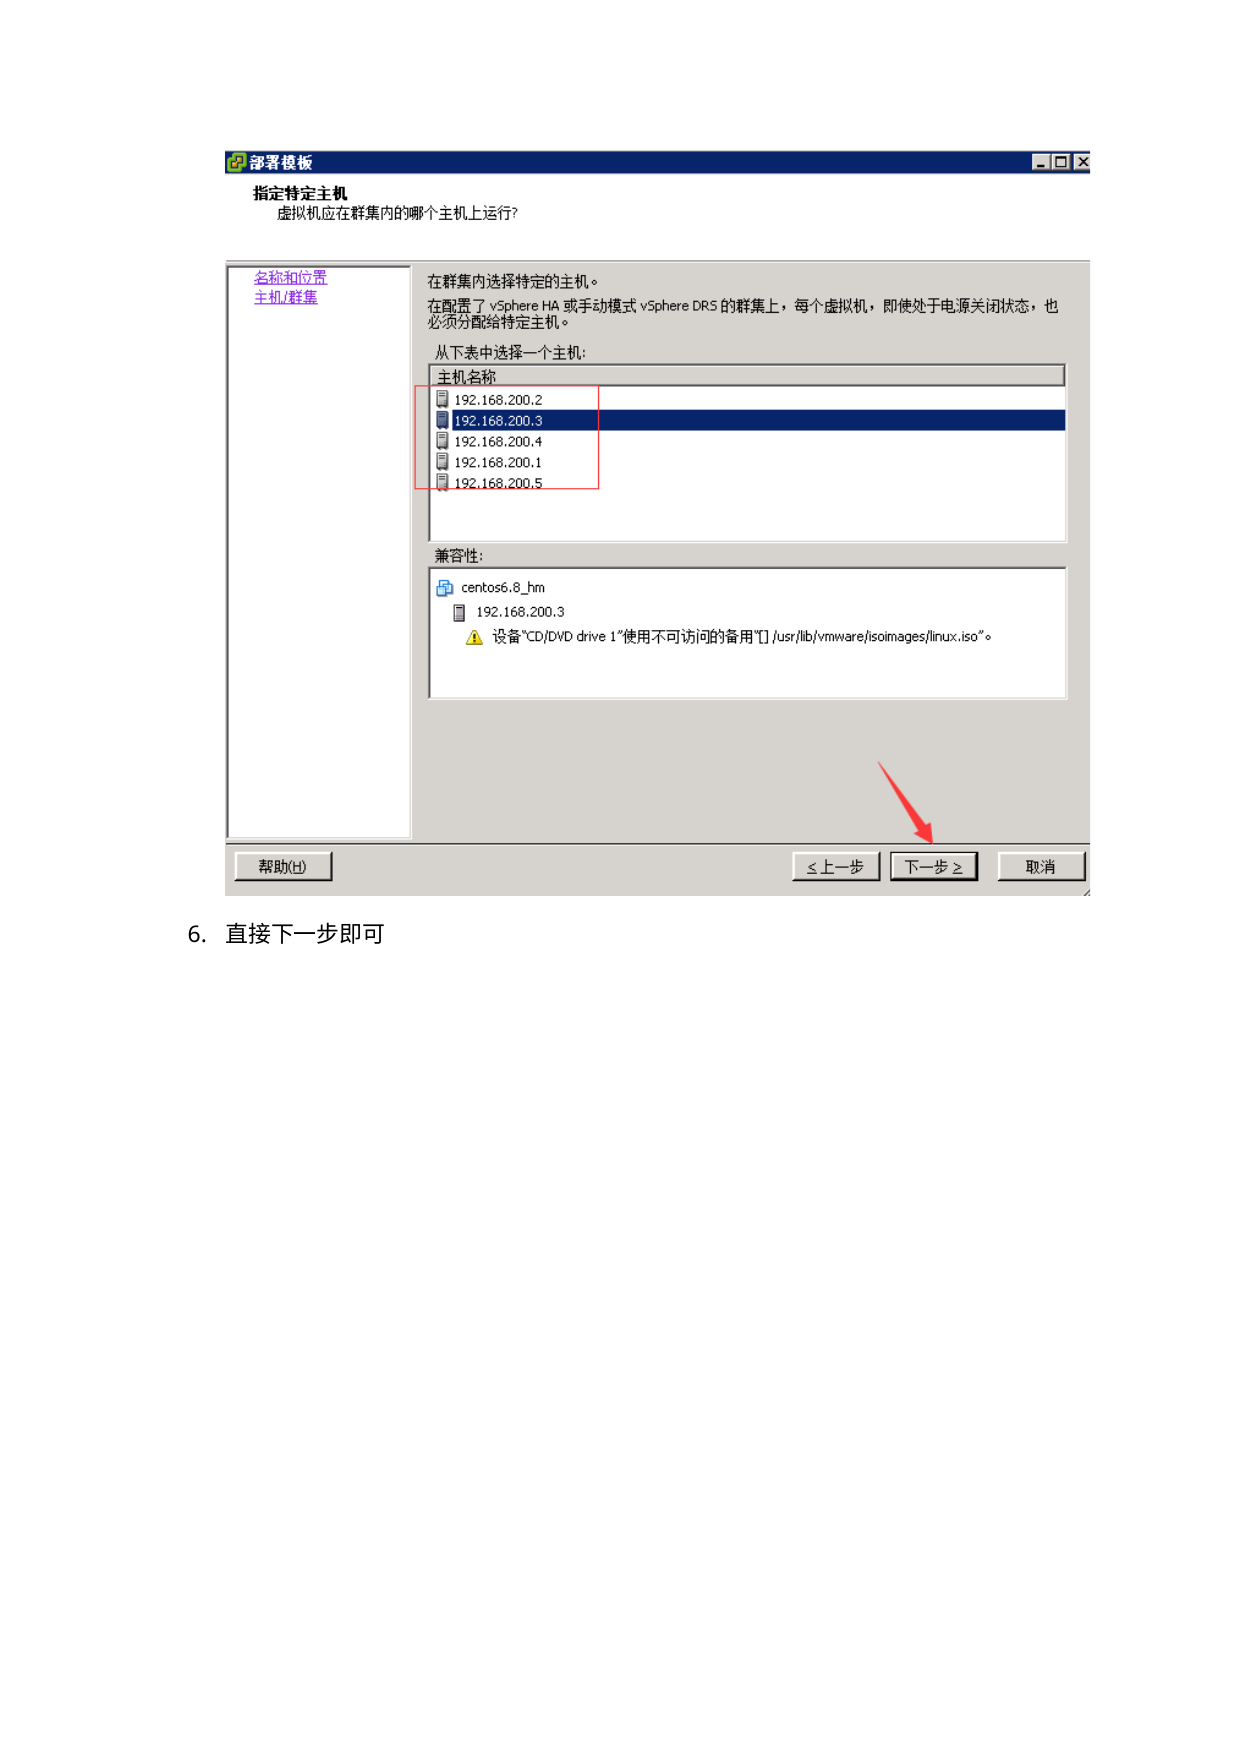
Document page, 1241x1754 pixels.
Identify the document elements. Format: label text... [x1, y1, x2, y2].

picture [225, 150, 1091, 896]
list 直接下一步即可 [187, 916, 1053, 949]
